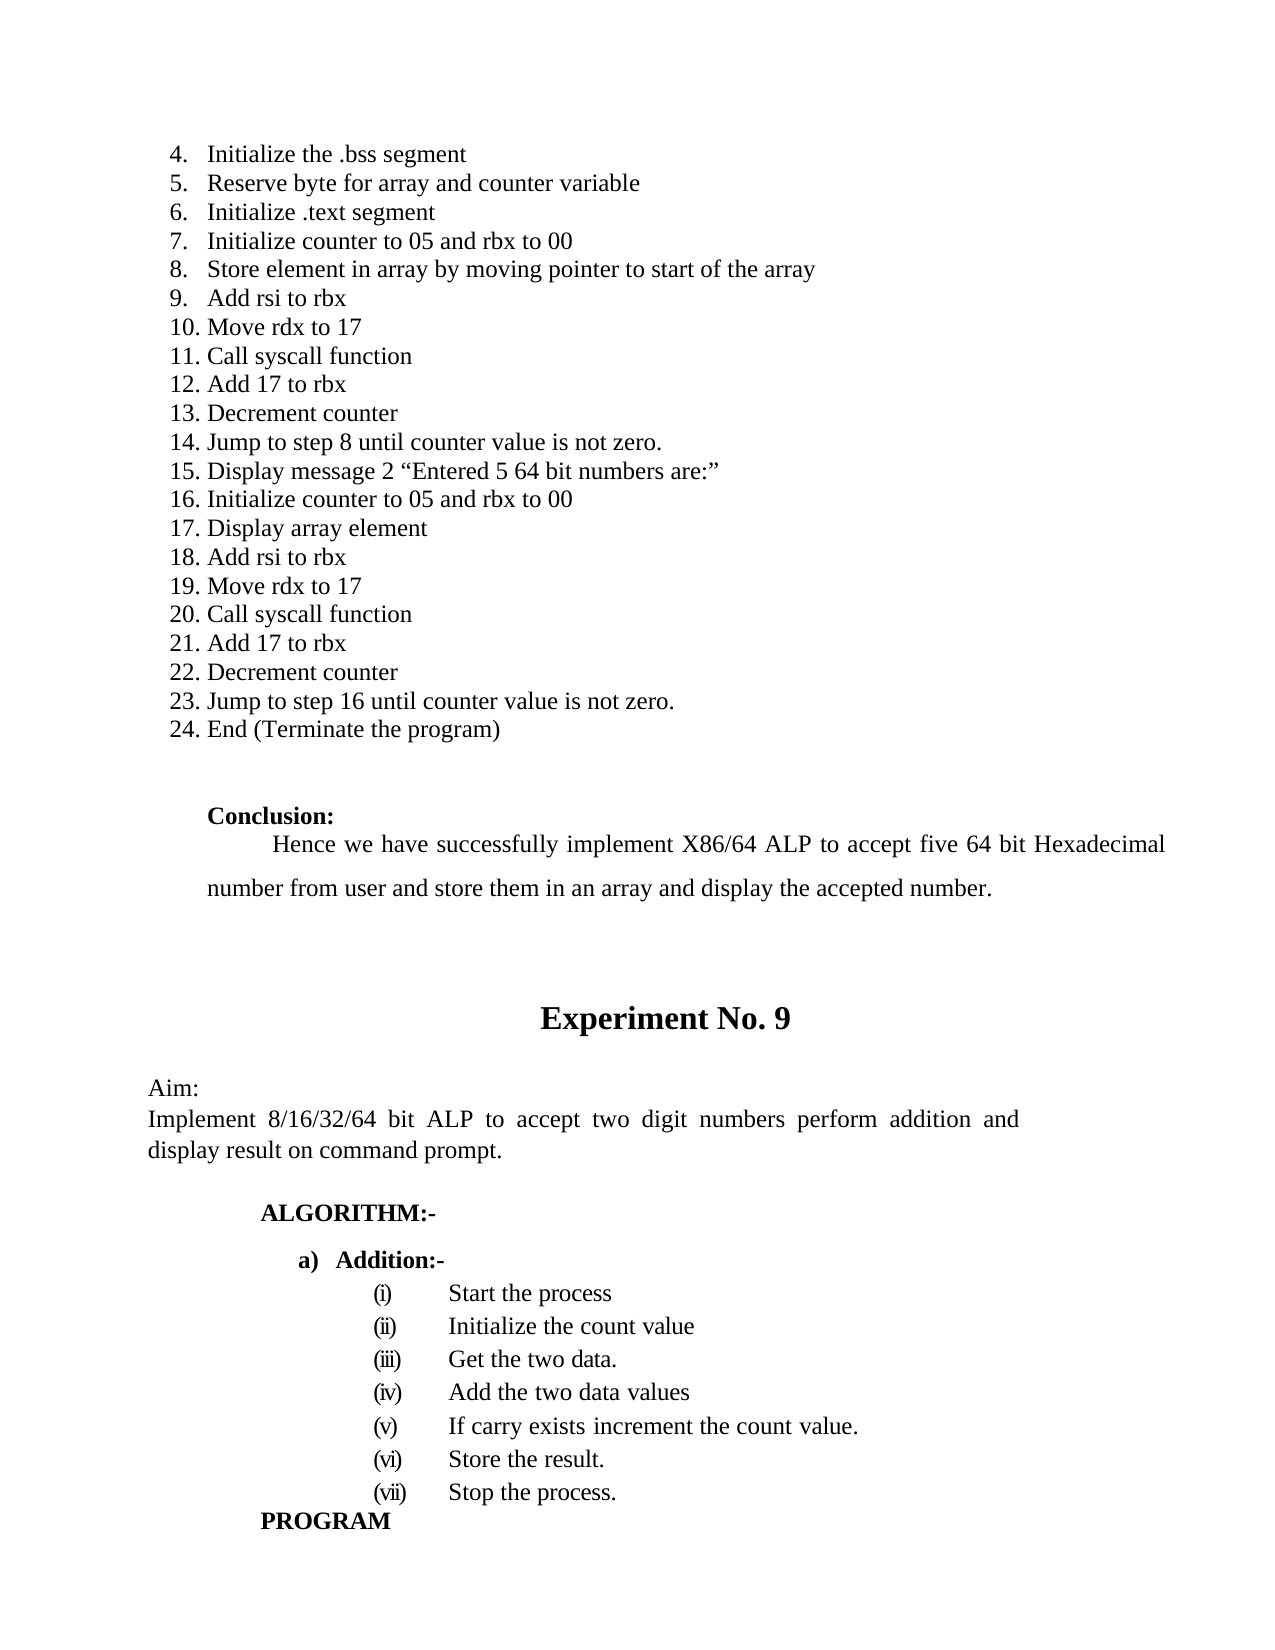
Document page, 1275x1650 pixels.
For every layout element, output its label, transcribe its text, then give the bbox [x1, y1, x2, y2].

list Call syscall function [169, 341, 1167, 369]
list Call syscall function [169, 599, 1167, 628]
text Experiment No. 9 [260, 998, 1021, 1037]
list Decrement counter [169, 398, 1167, 427]
list Get the two data. [373, 1344, 1167, 1373]
list Add rsi to rbx [169, 283, 1167, 312]
list Reserve byte for array and counter variable [169, 168, 1167, 197]
list Decrement counter [169, 657, 1167, 686]
list Initialize the .bss segment [169, 139, 1167, 168]
list If carry exists increment the count value. [373, 1411, 1167, 1440]
list Store element in array by moving pointer to start of the array [169, 254, 1167, 283]
list Move rdx to 17 [169, 312, 1167, 341]
list Add rsi to rbx [169, 542, 1167, 571]
list Display message 2 “Entered 5 64 bit numbers are:” [169, 456, 1167, 484]
list Jump to step 8 until counter value is not zero. [169, 427, 1167, 456]
text Aim: [148, 1073, 1021, 1101]
list End (Terminate the program) [169, 714, 1167, 743]
list Store the result. [373, 1444, 1167, 1473]
list Initialize .text segment [169, 197, 1167, 226]
text ALGORITHM:- [260, 1198, 1167, 1227]
text Implement 8/16/32/64 bit ALP to accept two digit numbers perform addition and display result on command prompt. [148, 1104, 1021, 1164]
list Initialize counter to 05 and rbx to 00 [169, 484, 1167, 513]
list Move rdx to 17 [169, 571, 1167, 599]
text Conclusion: [207, 801, 1167, 829]
list Stop the process. [373, 1477, 1167, 1506]
list Add the two data values [373, 1377, 1167, 1406]
list Initialize counter to 05 and rbx to 00 [169, 226, 1167, 254]
list Add 17 to rbx [169, 369, 1167, 398]
text Hence we have successfully implement X86/64 ALP to accept five 64 bit Hexadecimal number from user and store them in an array and display the accepted number. [207, 829, 1167, 901]
list Jump to step 16 until counter value is not zero. [169, 686, 1167, 714]
list Display array element [169, 513, 1167, 542]
list Initialize the count value [373, 1311, 1167, 1340]
list Start the process [373, 1278, 1167, 1307]
list Addition:- [298, 1246, 1167, 1274]
list Add 17 to rbx [169, 628, 1167, 657]
text PROGRAM [260, 1506, 1167, 1534]
